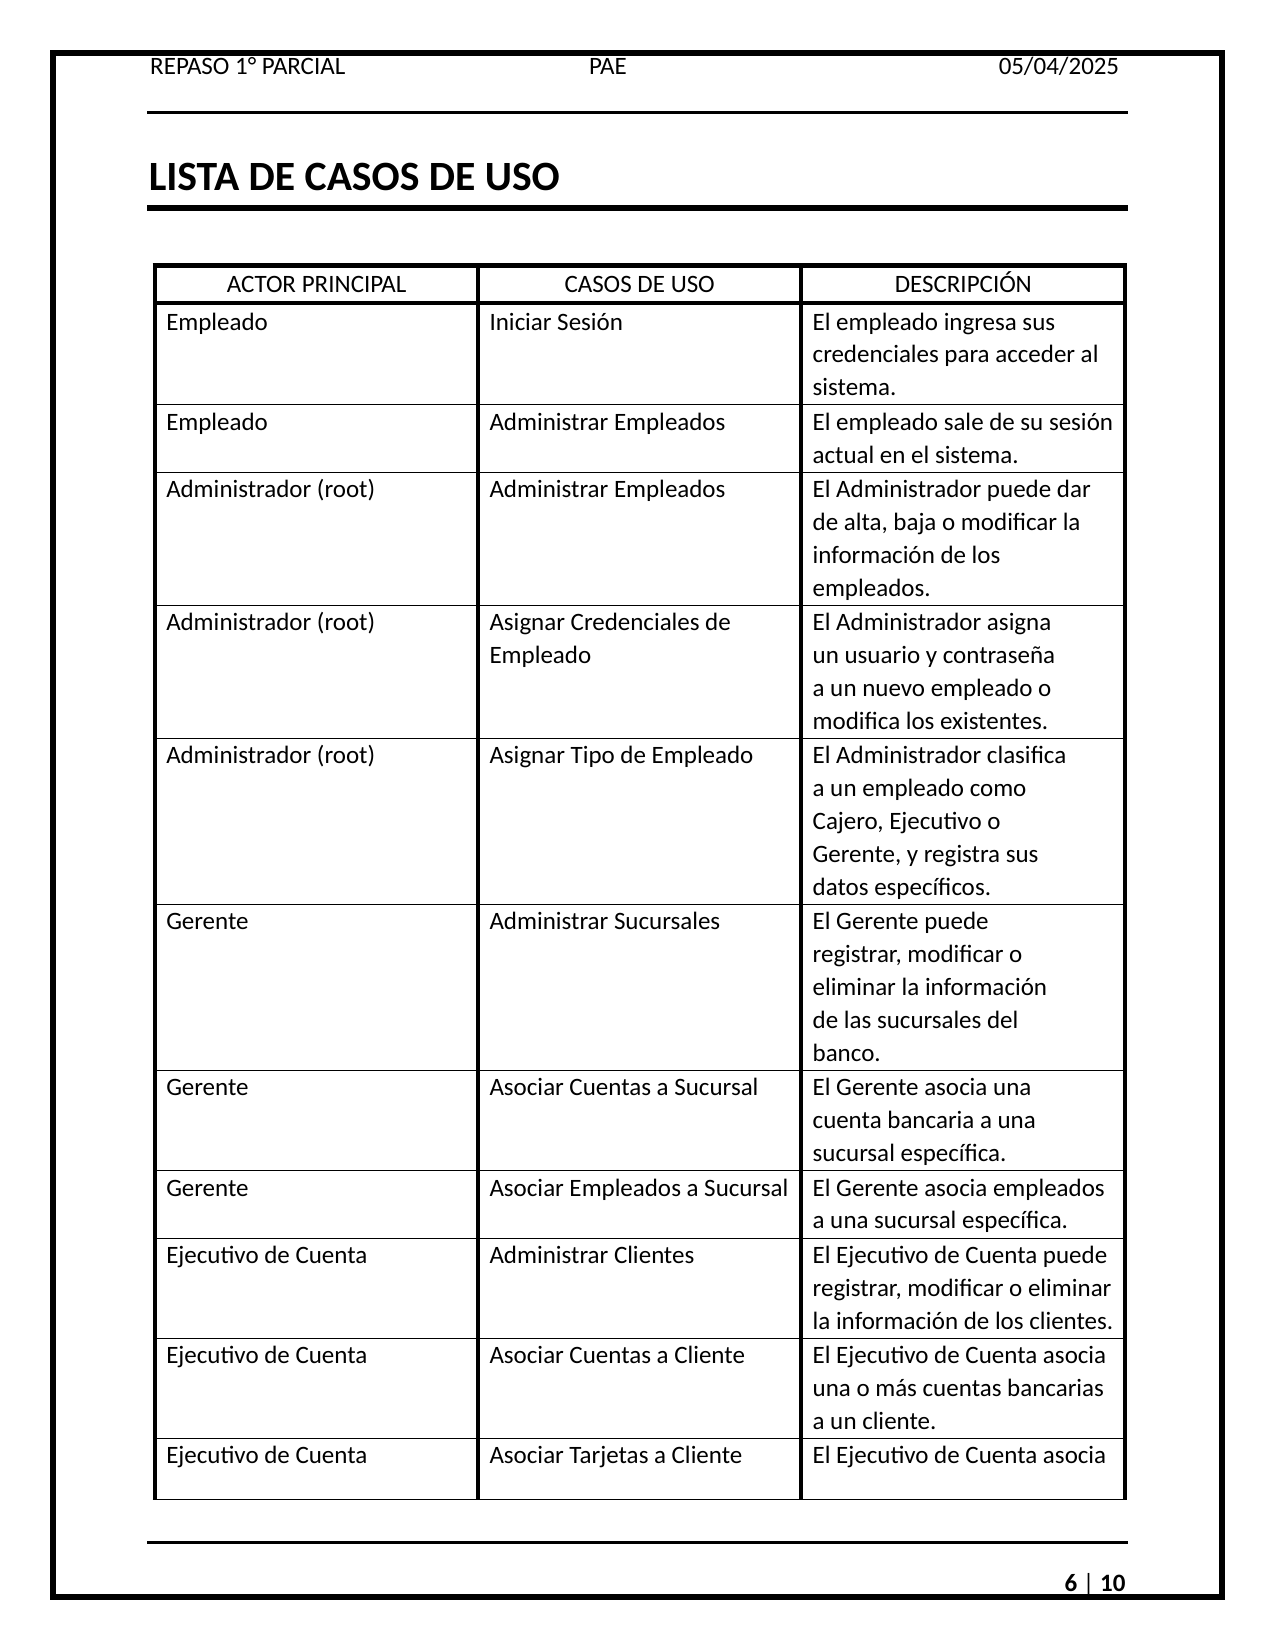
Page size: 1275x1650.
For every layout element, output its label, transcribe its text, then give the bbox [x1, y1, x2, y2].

table_cell El Ejecutivo de Cuenta asocia una o más cuentas bancarias a un cliente. [803, 1339, 1123, 1438]
table_cell Asociar Cuentas a Cliente [480, 1339, 799, 1438]
table_cell Gerente [157, 905, 476, 1070]
subtitle LISTA DE CASOS DE USO [148, 150, 1118, 201]
table_cell Administrador (root) [157, 739, 476, 904]
table_cell Asociar Cuentas a Sucursal [480, 1071, 799, 1170]
table_cell El Administrador puede dar de alta, baja o modificar la información de los empleados. [803, 473, 1123, 605]
table_cell Administrar Empleados [480, 473, 799, 605]
table_cell El Gerente asocia una cuenta bancaria a una sucursal específica. [803, 1071, 1123, 1170]
table_cell Administrar Sucursales [480, 905, 799, 1070]
table_cell El Administrador asigna un usuario y contraseña a un nuevo empleado o modifica los existentes. [803, 606, 1123, 738]
table_cell Gerente [157, 1071, 476, 1170]
table_cell Empleado [157, 305, 476, 404]
table_cell El empleado ingresa sus credenciales para acceder al sistema. [803, 305, 1123, 404]
table_cell Ejecutivo de Cuenta [157, 1239, 476, 1338]
table_cell Gerente [157, 1171, 476, 1237]
table_cell Asignar Credenciales de Empleado [480, 606, 799, 738]
table_header DESCRIPCIÓN [803, 268, 1123, 301]
table_cell Administrador (root) [157, 606, 476, 738]
table_cell Iniciar Sesión [480, 305, 799, 404]
table_cell El Ejecutivo de Cuenta puede registrar, modificar o eliminar la información de los clientes. [803, 1239, 1123, 1338]
table_cell Administrar Clientes [480, 1239, 799, 1338]
table_cell El Ejecutivo de Cuenta asocia una o más tarjetas a un cliente. [803, 1439, 1123, 1499]
table_cell El Gerente asocia empleados a una sucursal específica. [803, 1171, 1123, 1237]
table_cell Ejecutivo de Cuenta [157, 1339, 476, 1438]
table_cell Empleado [157, 405, 476, 472]
table_cell El Administrador clasifica a un empleado como Cajero, Ejecutivo o Gerente, y registra sus datos específicos. [803, 739, 1123, 904]
table_cell Administrar Empleados [480, 405, 799, 472]
table_cell Asociar Empleados a Sucursal [480, 1171, 799, 1237]
table_cell El empleado sale de su sesión actual en el sistema. [803, 405, 1123, 472]
table_cell Asociar Tarjetas a Cliente [480, 1439, 799, 1499]
table_cell Ejecutivo de Cuenta [157, 1439, 476, 1499]
table_header CASOS DE USO [480, 268, 799, 301]
table_cell Asignar Tipo de Empleado [480, 739, 799, 904]
table_cell Administrador (root) [157, 473, 476, 605]
table_header ACTOR PRINCIPAL [157, 268, 476, 301]
table_cell El Gerente puede registrar, modificar o eliminar la información de las sucursales del banco. [803, 905, 1123, 1070]
